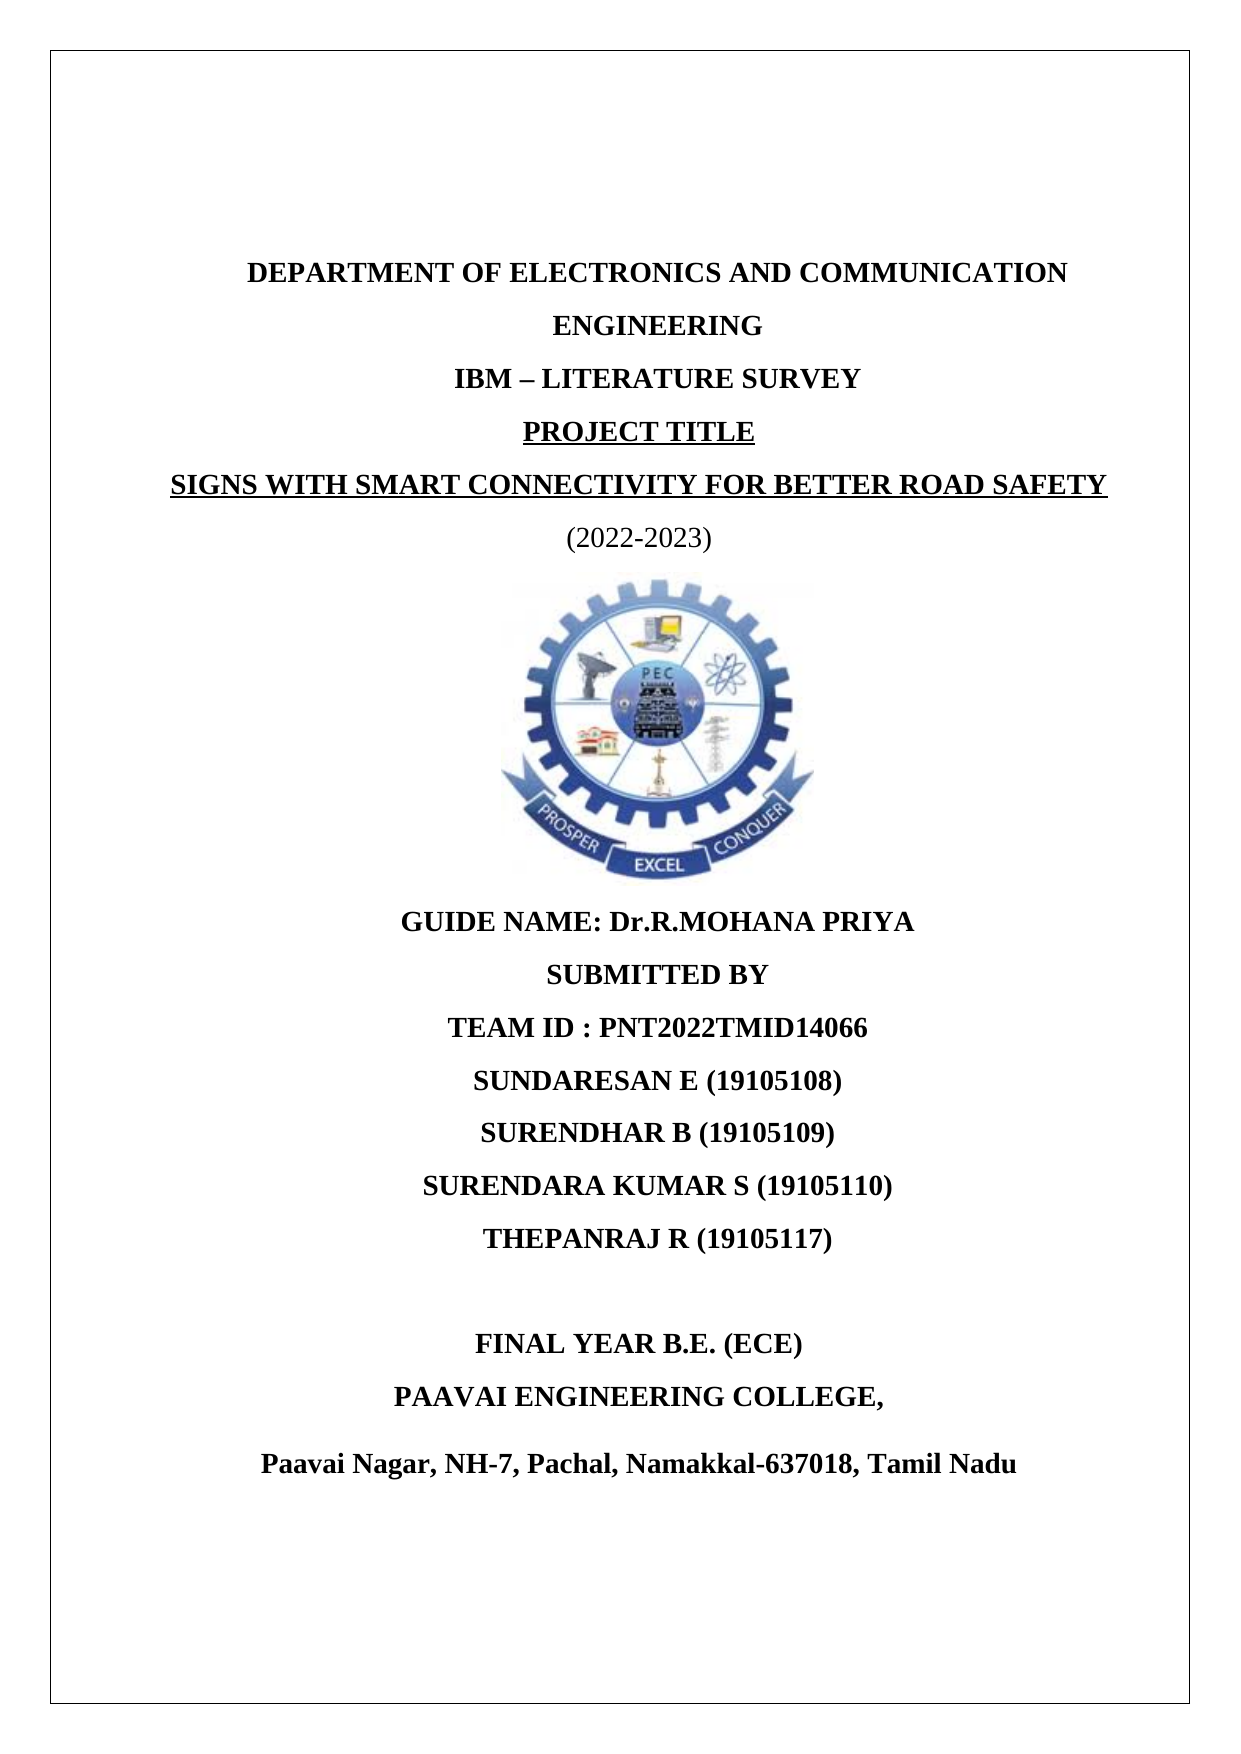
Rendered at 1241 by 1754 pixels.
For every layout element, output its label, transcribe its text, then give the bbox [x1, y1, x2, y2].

text FINAL YEAR B.E. (ECE) [112, 1327, 1165, 1360]
picture [501, 572, 814, 886]
text ENGINEERING [150, 308, 1165, 342]
text TEAM ID : PNT2022TMID14066 [150, 1010, 1165, 1043]
text SURENDARA KUMAR S (19105110) [150, 1168, 1165, 1202]
text DEPARTMENT OF ELECTRONICS AND COMMUNICATION [150, 256, 1165, 289]
text PAAVAI ENGINEERING COLLEGE, [112, 1379, 1165, 1413]
text PROJECT TITLE [112, 414, 1165, 448]
text (2022-2023) [112, 520, 1165, 553]
text SURENDHAR B (19105109) [150, 1115, 1165, 1149]
text SUNDARESAN E (19105108) [150, 1063, 1165, 1096]
text IBM – LITERATURE SURVEY [150, 361, 1165, 395]
text Paavai Nagar, NH-7, Pachal, Namakkal-637018, Tamil Nadu [112, 1446, 1165, 1480]
text SIGNS WITH SMART CONNECTIVITY FOR BETTER ROAD SAFETY [112, 467, 1165, 500]
text GUIDE NAME: Dr.R.MOHANA PRIYA [150, 904, 1165, 938]
text THEPANRAJ R (19105117) [150, 1221, 1165, 1254]
text SUBMITTED BY [150, 957, 1165, 991]
